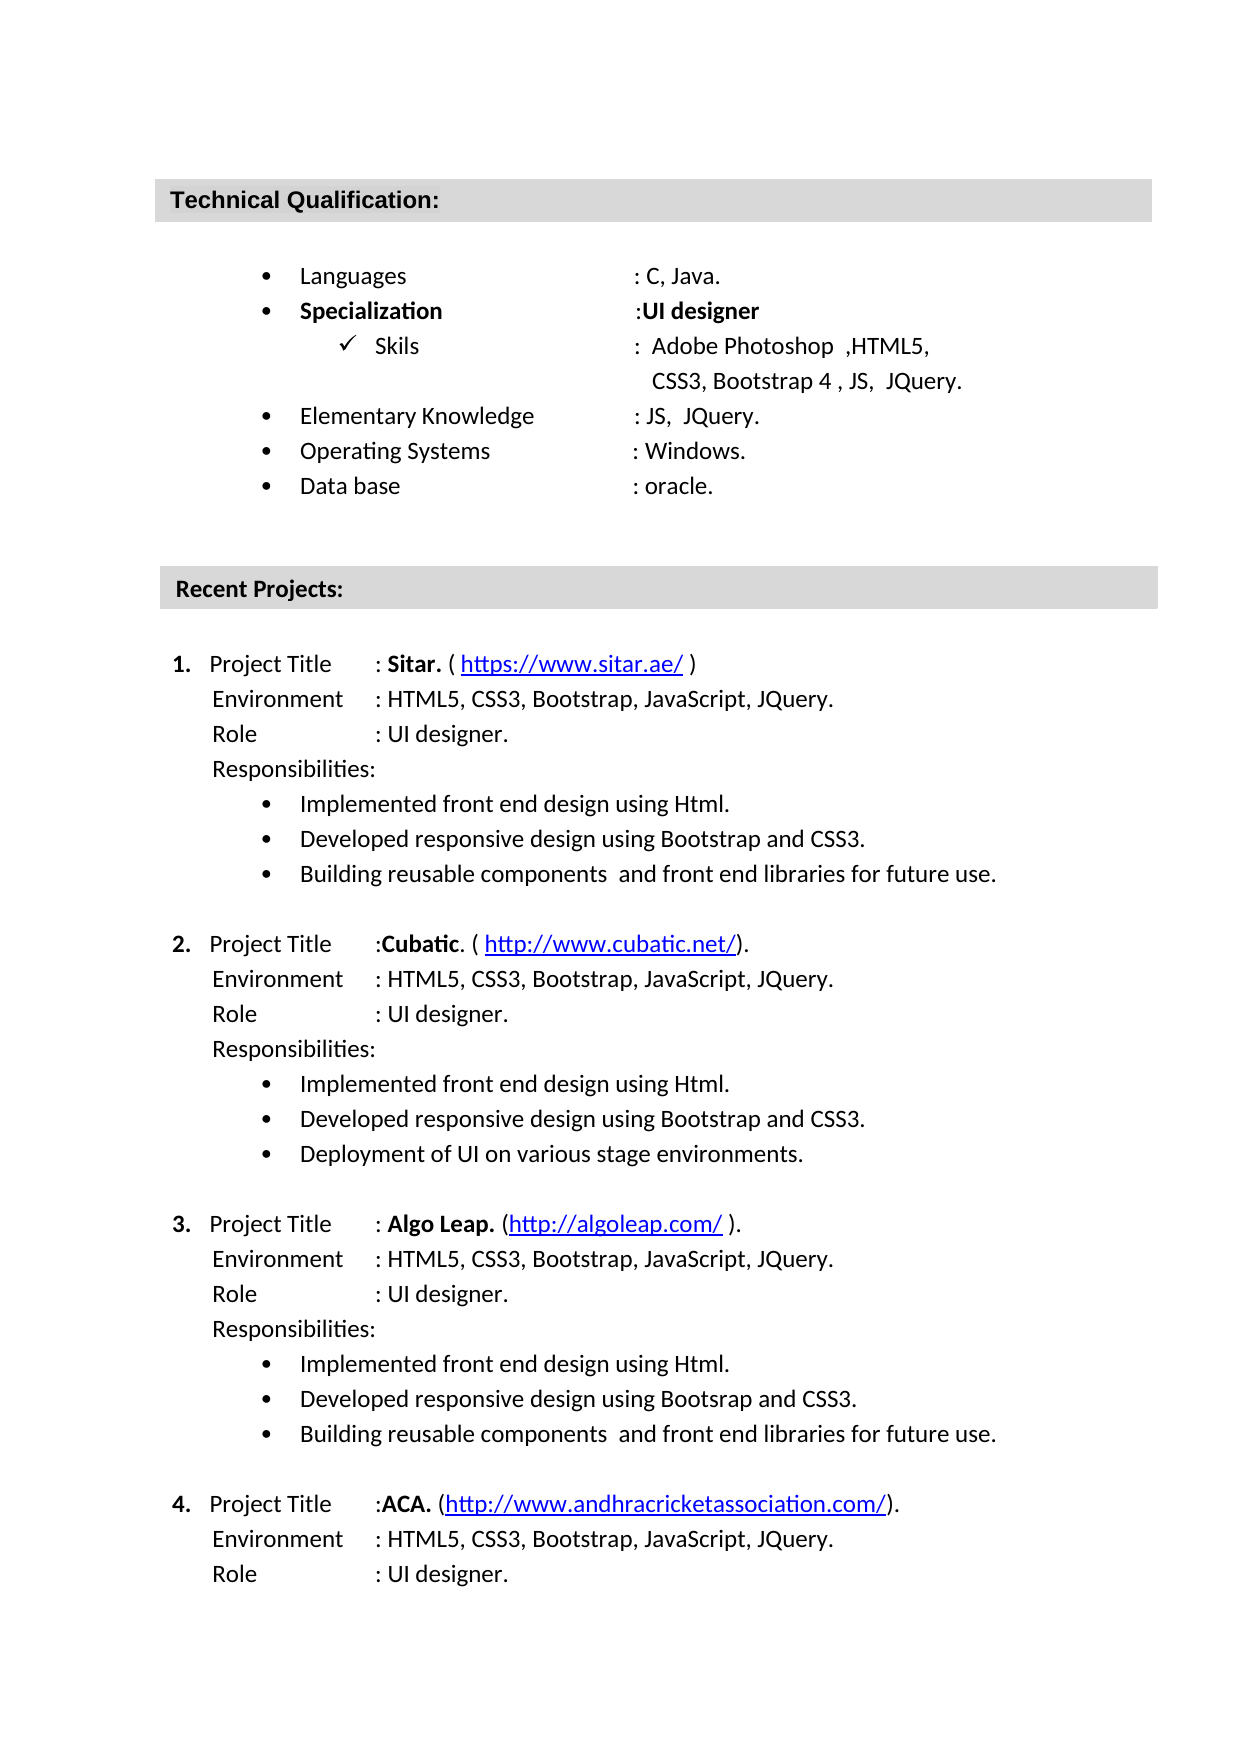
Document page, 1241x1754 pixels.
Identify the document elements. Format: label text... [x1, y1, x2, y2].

list Skils : Adobe Photoshop ,HTML5, [337, 326, 1090, 361]
list Developed responsive design using Bootstrap and CSS3. [262, 1098, 1090, 1133]
text Responsibilities: [150, 1028, 1090, 1063]
list Elementary Knowledge : JS, JQuery. [262, 396, 1090, 431]
list Project Title : Algo Leap. (http://algoleap.com/ ). [172, 1203, 1090, 1238]
text Environment : HTML5, CSS3, Bootstrap, JavaScript, JQuery. [150, 1518, 1090, 1553]
list CSS3, Bootstrap 4 , JS, JQuery. [375, 361, 1090, 396]
list Specialization :UI designer [262, 291, 1090, 326]
text Role : UI designer. [150, 1273, 1090, 1308]
list Project Title :ACA. (http://www.andhracricketassociation.com/). [172, 1483, 1090, 1518]
list Developed responsive design using Bootstrap and CSS3. [262, 818, 1090, 853]
text Responsibilities: [150, 748, 1090, 783]
list Project Title : Sitar. ( https://www.sitar.ae/ ) [172, 643, 1090, 678]
text Role : UI designer. [150, 1553, 1090, 1588]
text Environment : HTML5, CSS3, Bootstrap, JavaScript, JQuery. [150, 958, 1090, 993]
list Building reusable components and front end libraries for future use. [262, 1413, 1090, 1448]
text Responsibilities: [150, 1308, 1090, 1343]
text Environment : HTML5, CSS3, Bootstrap, JavaScript, JQuery. [150, 1238, 1090, 1273]
list Data base : oracle. [262, 466, 1090, 501]
list Languages : C, Java. [262, 256, 1090, 291]
list Operating Systems : Windows. [262, 431, 1090, 466]
text Role : UI designer. [150, 993, 1090, 1028]
text Environment : HTML5, CSS3, Bootstrap, JavaScript, JQuery. [150, 678, 1090, 713]
list Developed responsive design using Bootsrap and CSS3. [262, 1378, 1090, 1413]
list Implemented front end design using Html. [262, 1343, 1090, 1378]
list Building reusable components and front end libraries for future use. [262, 853, 1090, 888]
list Deployment of UI on various stage environments. [262, 1133, 1090, 1168]
list Implemented front end design using Html. [262, 783, 1090, 818]
text Role : UI designer. [150, 713, 1090, 748]
list Implemented front end design using Html. [262, 1063, 1090, 1098]
list Project Title :Cubatic. ( http://www.cubatic.net/). [172, 923, 1090, 958]
